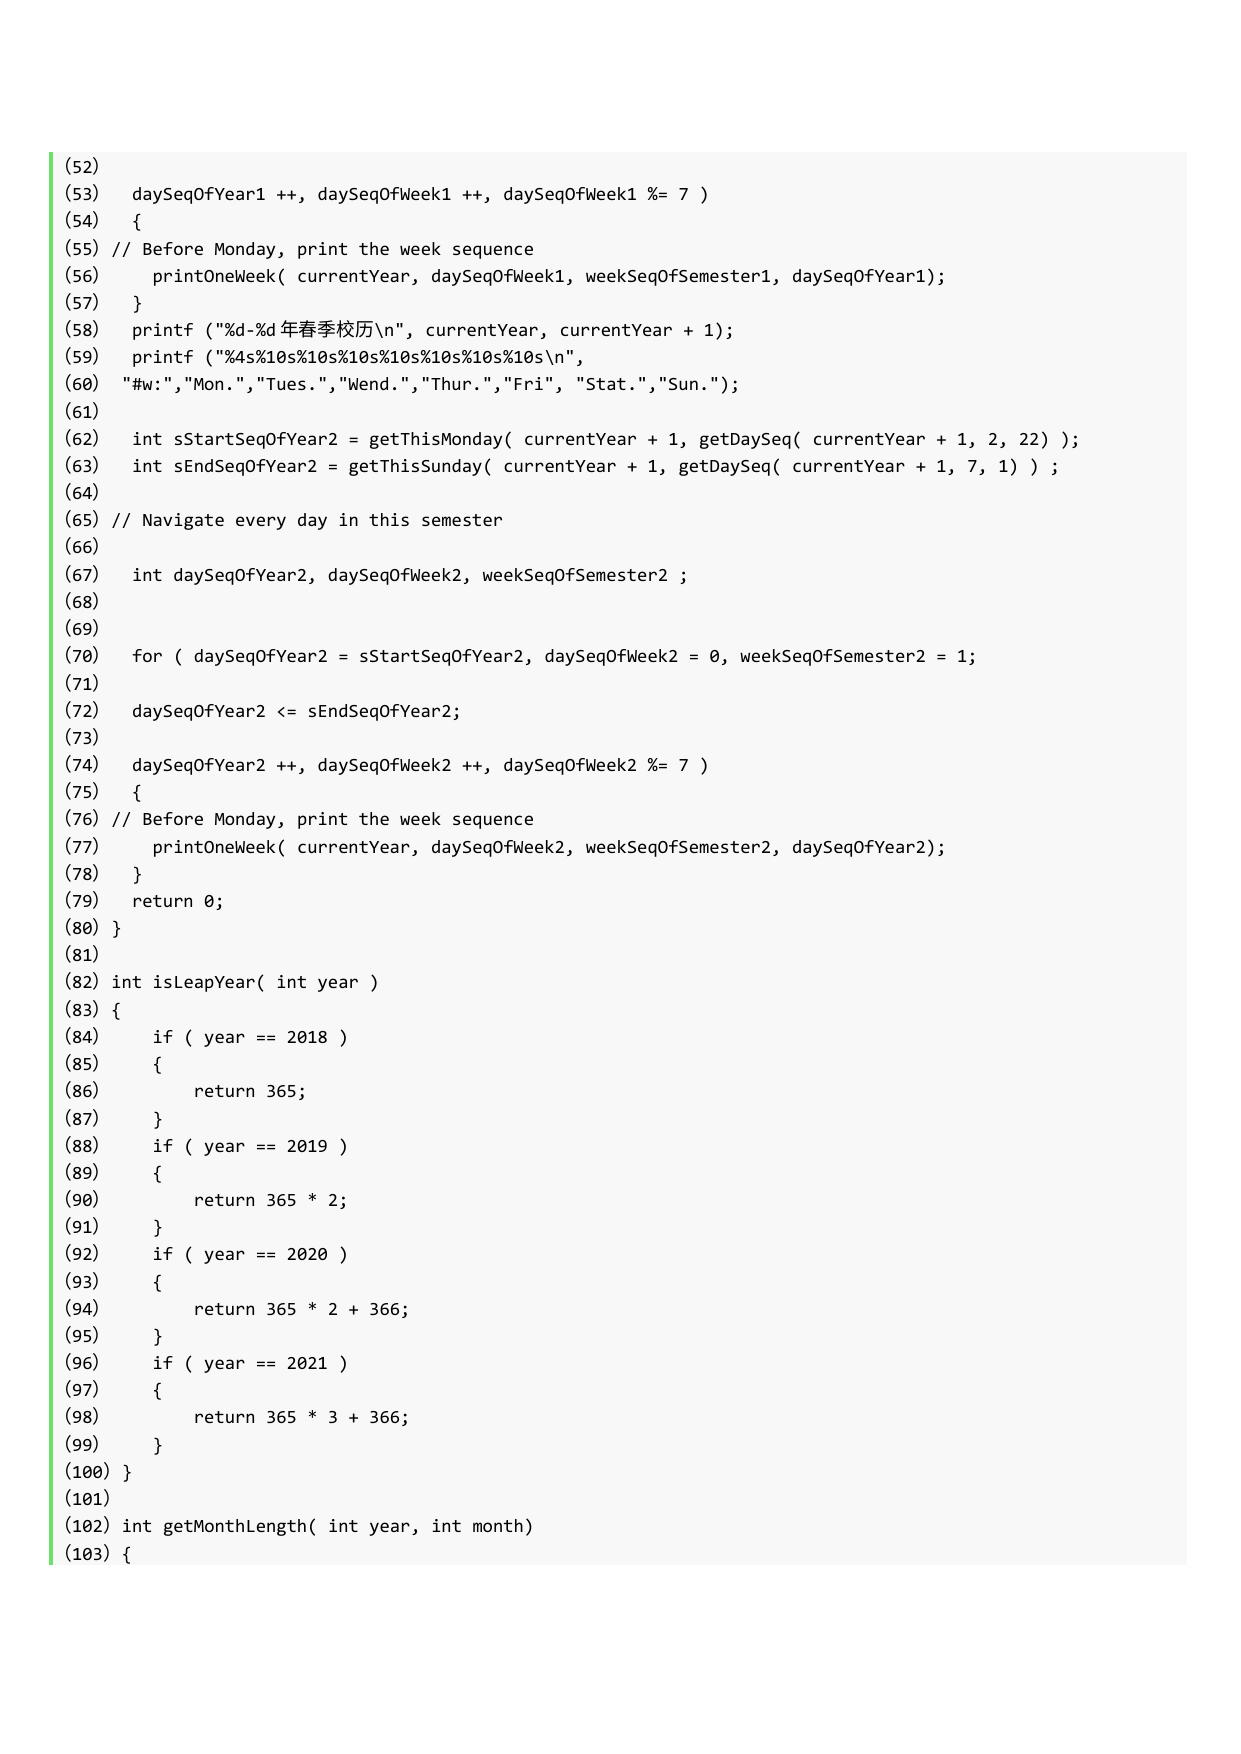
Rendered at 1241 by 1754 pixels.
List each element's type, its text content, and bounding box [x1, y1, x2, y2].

list { [53, 206, 1187, 233]
list daySeqOfYear2 ++, daySeqOfWeek2 ++, daySeqOfWeek2 %= 7 ) [53, 750, 1187, 777]
list printOneWeek( currentYear, daySeqOfWeek1, weekSeqOfSemester1, daySeqOfYear1); [53, 260, 1187, 287]
list int sEndSeqOfYear2 = getThisSunday( currentYear + 1, getDaySeq( currentYear + 1, 7, 1) ) ; [53, 451, 1187, 478]
list daySeqOfYear2 <= sEndSeqOfYear2; [53, 695, 1187, 722]
list { [53, 1049, 1187, 1076]
list if ( year == 2021 ) [53, 1348, 1187, 1375]
list { [53, 1538, 1187, 1565]
list for ( daySeqOfYear2 = sStartSeqOfYear2, daySeqOfWeek2 = 0, weekSeqOfSemester2 = 1; [53, 641, 1187, 668]
list { [53, 777, 1187, 804]
list { [53, 1266, 1187, 1293]
list if ( year == 2020 ) [53, 1239, 1187, 1266]
list return 365 * 2; [53, 1185, 1187, 1212]
list } [53, 1103, 1187, 1130]
list } [53, 1321, 1187, 1348]
list return 365; [53, 1076, 1187, 1103]
list printf ("%d-%d年春季校历\n", currentYear, currentYear + 1); [53, 315, 1187, 342]
list if ( year == 2018 ) [53, 1022, 1187, 1049]
list } [53, 913, 1187, 940]
list return 365 * 3 + 366; [53, 1402, 1187, 1429]
list } [53, 858, 1187, 886]
list int isLeapYear( int year ) [53, 967, 1187, 994]
list // Navigate every day in this semester [53, 505, 1187, 532]
list int daySeqOfYear2, daySeqOfWeek2, weekSeqOfSemester2 ; [53, 559, 1187, 587]
list daySeqOfYear1 ++, daySeqOfWeek1 ++, daySeqOfWeek1 %= 7 ) [53, 179, 1187, 206]
list { [53, 1375, 1187, 1402]
list } [53, 1457, 1187, 1484]
list if ( year == 2019 ) [53, 1130, 1187, 1157]
list { [53, 994, 1187, 1022]
list return 0; [53, 886, 1187, 913]
list int sStartSeqOfYear2 = getThisMonday( currentYear + 1, getDaySeq( currentYear + 1, 2, 22) ); [53, 423, 1187, 451]
list // Before Monday, print the week sequence [53, 233, 1187, 260]
list return 365 * 2 + 366; [53, 1293, 1187, 1321]
list "#w:","Mon.","Tues.","Wend.","Thur.","Fri", "Stat.","Sun."); [53, 369, 1187, 396]
list } [53, 1429, 1187, 1457]
list // Before Monday, print the week sequence [53, 804, 1187, 831]
list printf ("%4s%10s%10s%10s%10s%10s%10s%10s\n", [53, 342, 1187, 369]
list { [53, 1157, 1187, 1185]
list int getMonthLength( int year, int month) [53, 1511, 1187, 1538]
list } [53, 1212, 1187, 1239]
list printOneWeek( currentYear, daySeqOfWeek2, weekSeqOfSemester2, daySeqOfYear2); [53, 831, 1187, 858]
list } [53, 287, 1187, 315]
